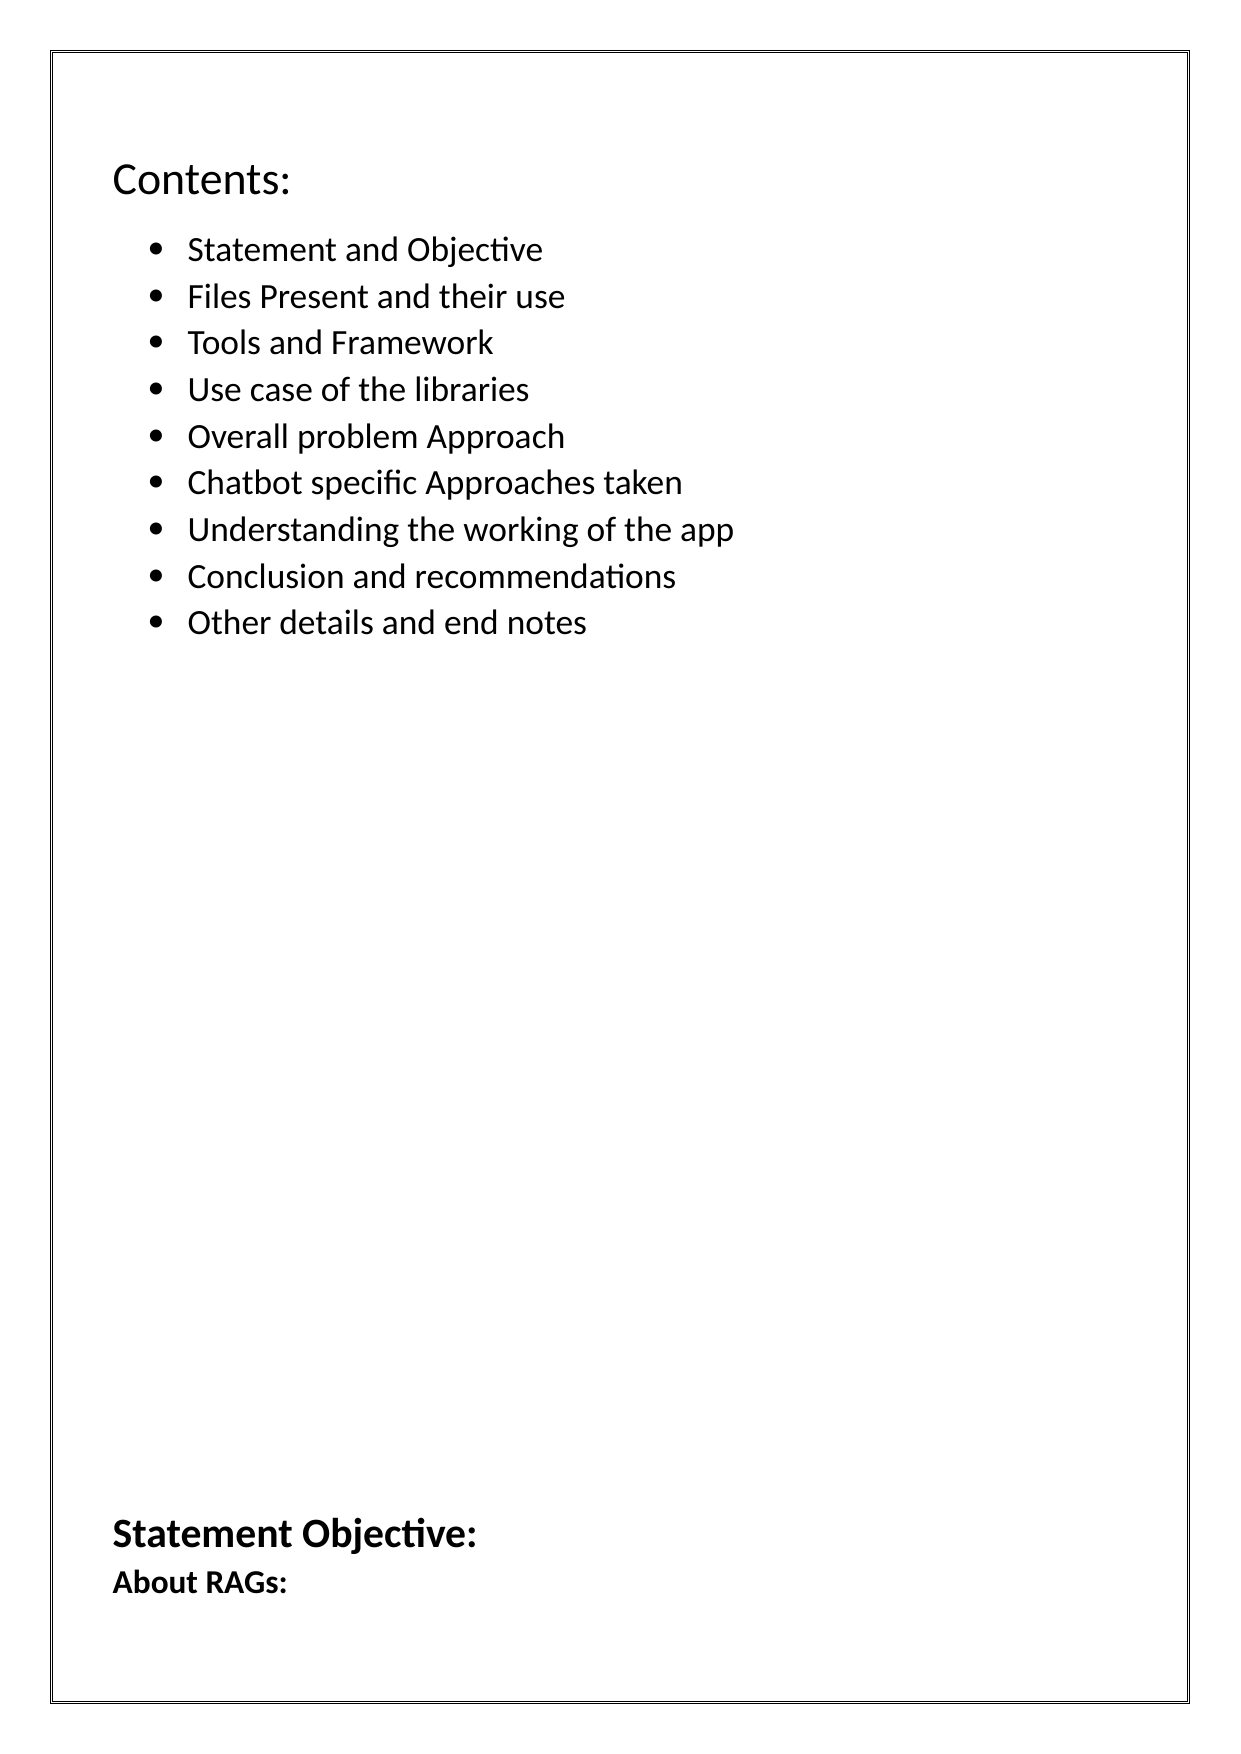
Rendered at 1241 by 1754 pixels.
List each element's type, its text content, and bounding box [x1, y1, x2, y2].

list Other details and end notes [150, 600, 1128, 643]
text Statement Objective: About RAGs: [112, 1507, 1128, 1602]
list Tools and Framework [150, 320, 1128, 363]
text Contents: [112, 150, 1128, 206]
list Understanding the working of the app [150, 507, 1128, 550]
list Statement and Objective [150, 227, 1128, 270]
list Files Present and their use [150, 274, 1128, 317]
list Chatbot specific Approaches taken [150, 460, 1128, 503]
list Overall problem Approach [150, 414, 1128, 457]
list Conclusion and recommendations [150, 554, 1128, 597]
list Use case of the libraries [150, 367, 1128, 410]
